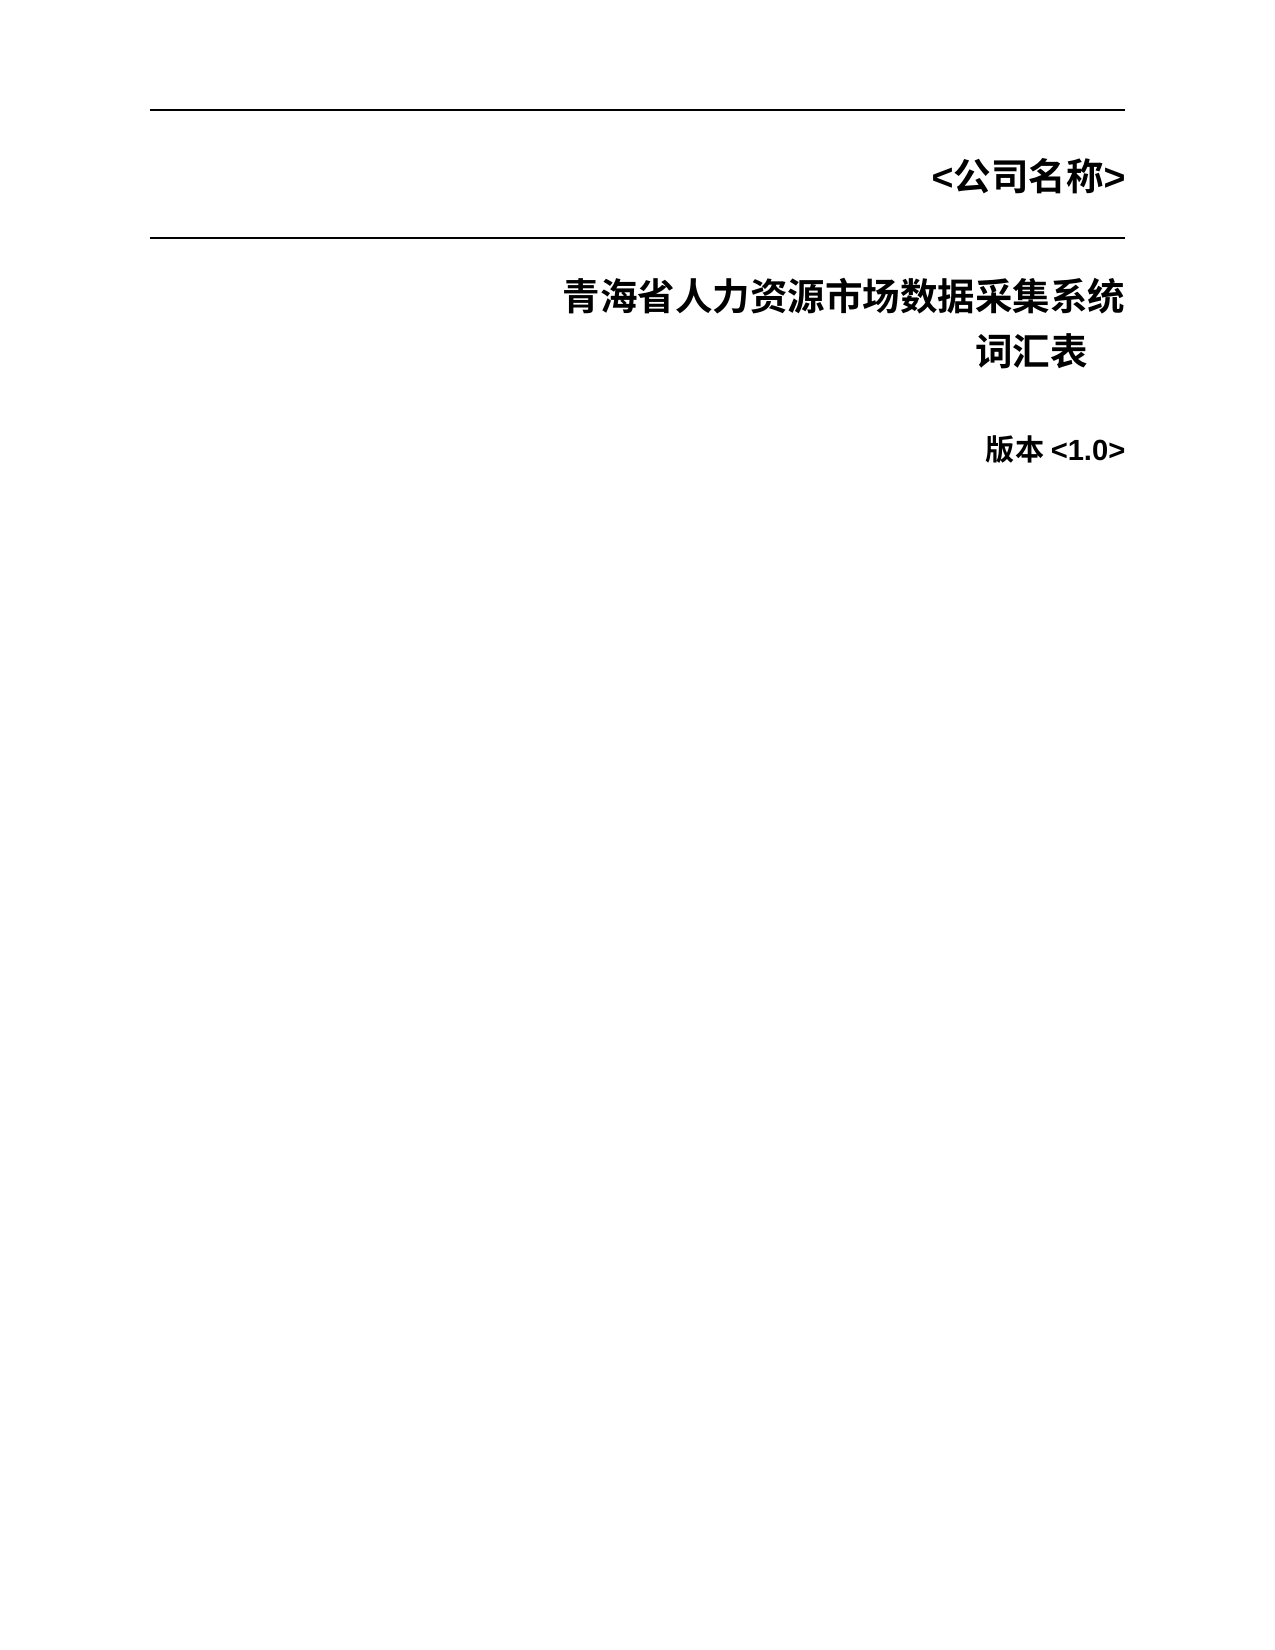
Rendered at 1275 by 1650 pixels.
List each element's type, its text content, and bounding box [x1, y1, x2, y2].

title 版本 <1.0> [150, 427, 1125, 469]
title 青海省人力资源市场数据采集系统 [150, 267, 1125, 321]
text 词汇表 [150, 321, 1125, 376]
